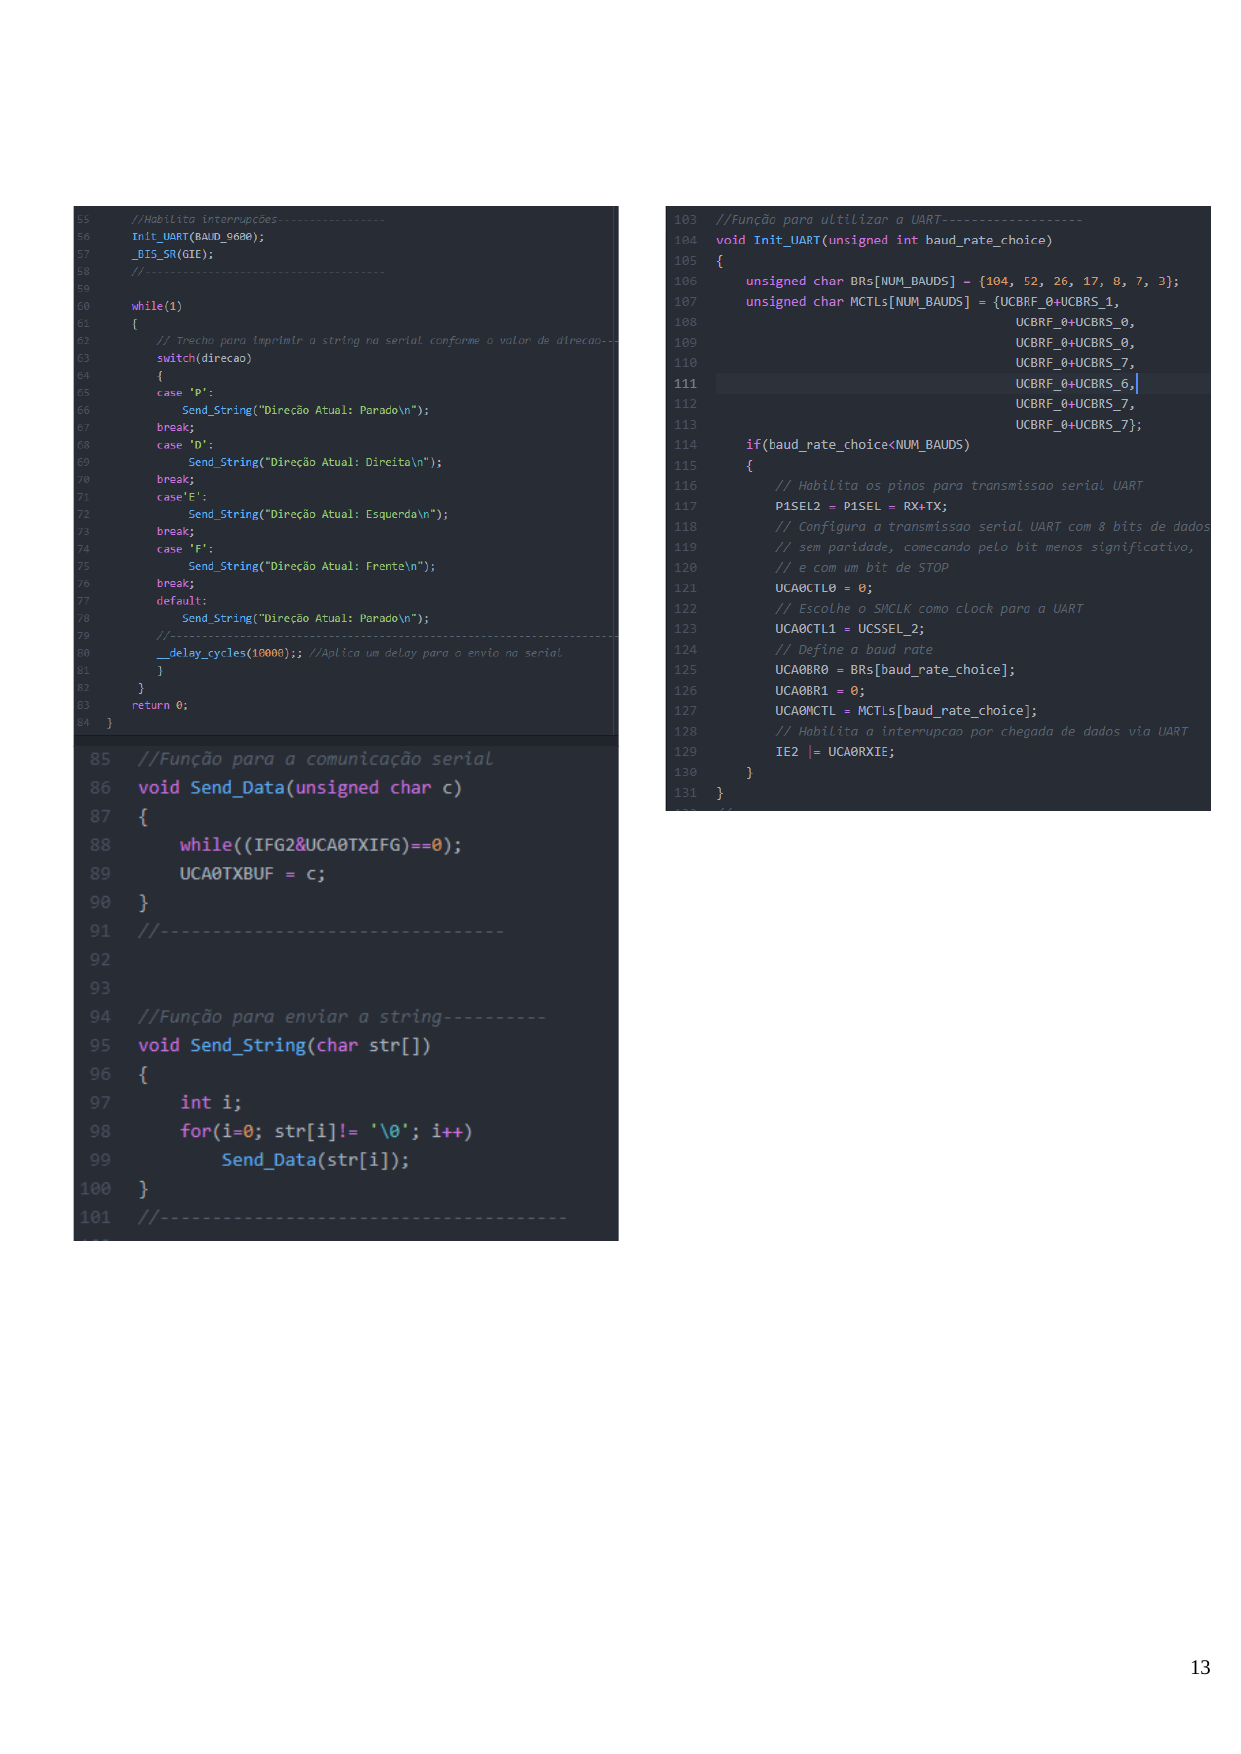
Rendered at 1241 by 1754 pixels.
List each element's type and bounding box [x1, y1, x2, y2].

picture [73, 206, 619, 1241]
picture [665, 206, 1211, 811]
